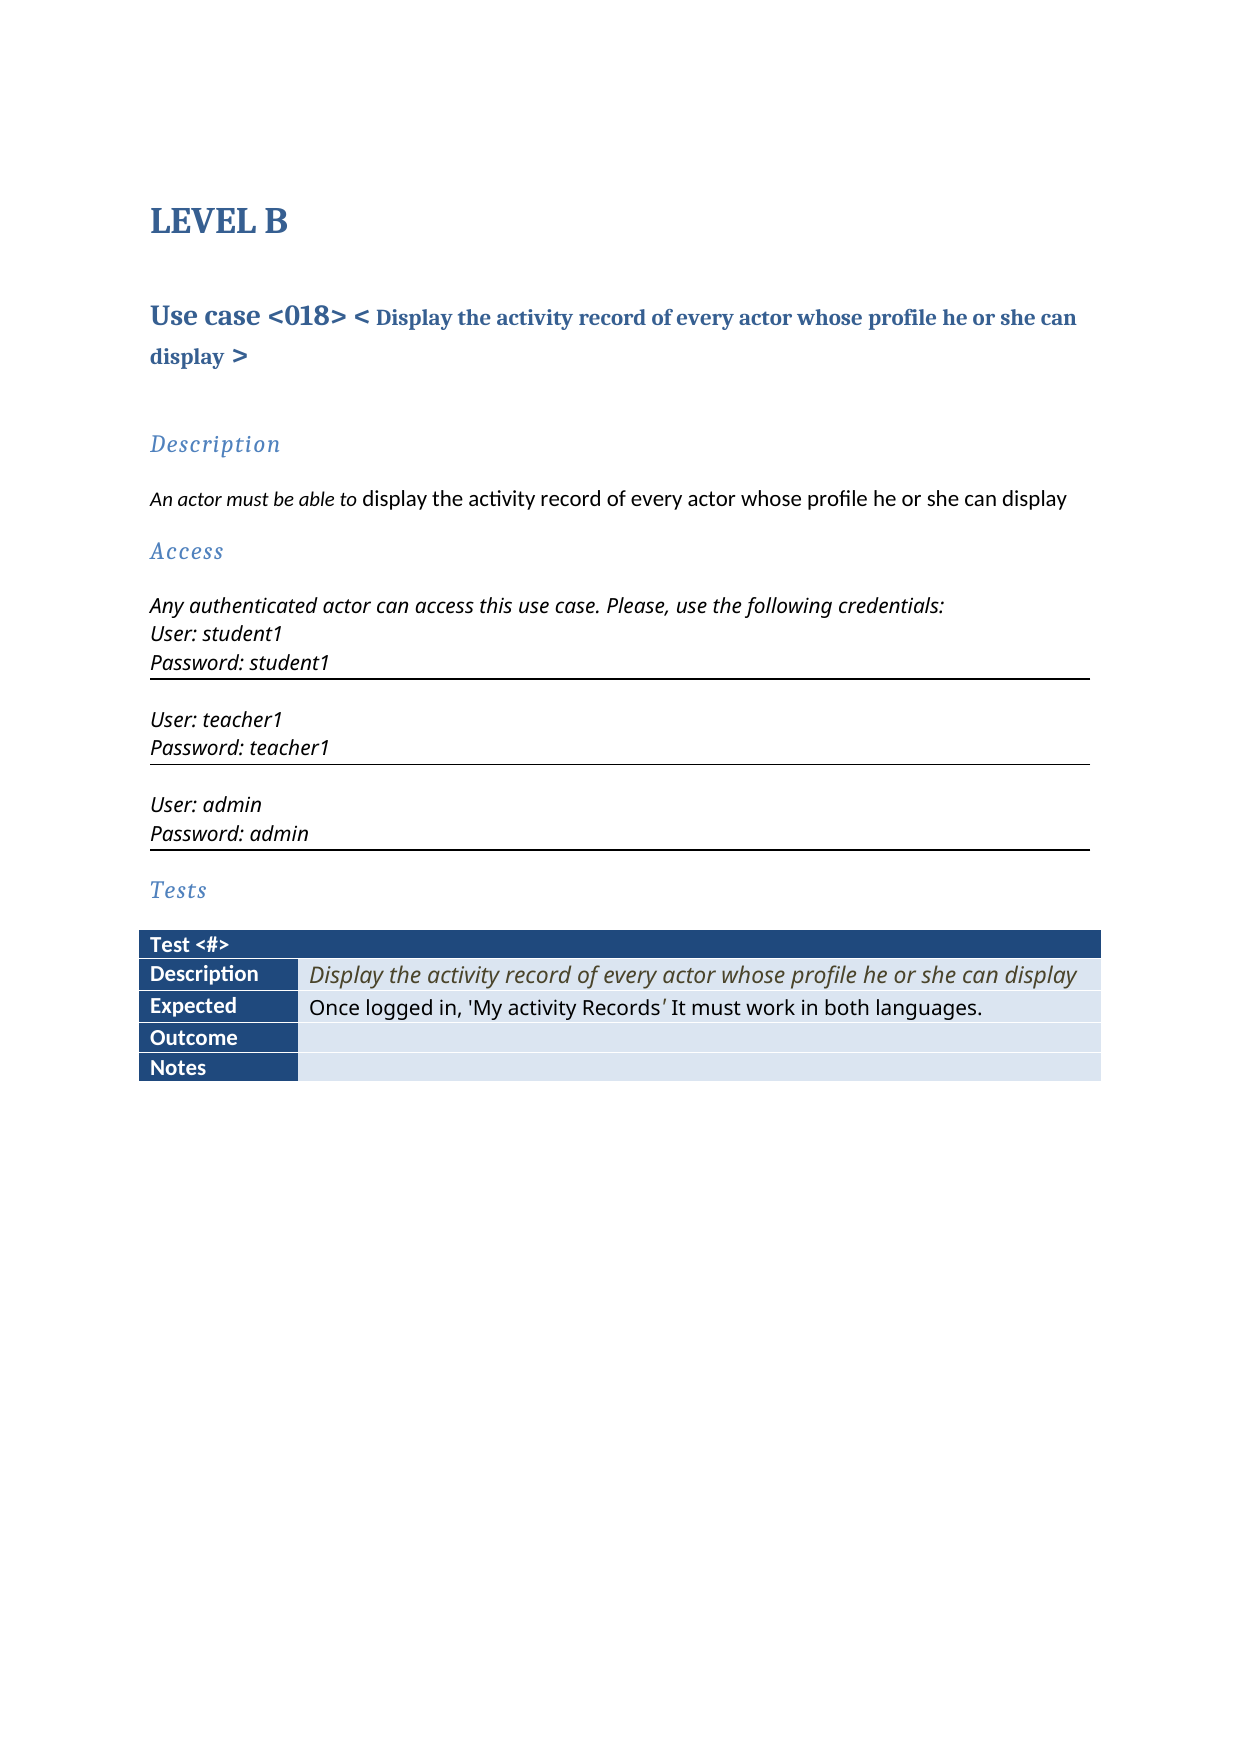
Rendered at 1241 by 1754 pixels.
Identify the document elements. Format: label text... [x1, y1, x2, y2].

subtitle LEVEL B [150, 200, 1090, 243]
table_cell Expected [139, 991, 298, 1022]
table_cell Once logged in, 'My activity Records' It must work in both languages. [298, 991, 1101, 1022]
text An actor must be able to display the activity record of every actor whose profile he or she can display [150, 484, 1090, 512]
subtitle Description [150, 430, 1090, 459]
table_cell Outcome [139, 1023, 298, 1052]
table_cell [298, 1023, 1101, 1052]
subtitle Tests [150, 876, 1090, 904]
text Any authenticated actor can access this use case. Please, use the following credentials: [150, 591, 1090, 619]
table_cell Description [139, 959, 298, 990]
subtitle Access [150, 537, 1090, 566]
table_cell [298, 1053, 1101, 1081]
table_cell Display the activity record of every actor whose profile he or she can display [298, 959, 1101, 990]
table_cell Notes [139, 1053, 298, 1081]
table_header Test <#> [139, 930, 1101, 958]
text Password: admin [150, 819, 1090, 849]
text User: student1 [150, 619, 1090, 648]
text Password: teacher1 [150, 733, 1090, 764]
text Password: student1 [150, 648, 1090, 678]
subtitle Use case <018> < Display the activity record of every actor whose profile he or she can display > [150, 299, 1090, 372]
text User: teacher1 [150, 705, 1090, 733]
text User: admin [150, 790, 1090, 819]
